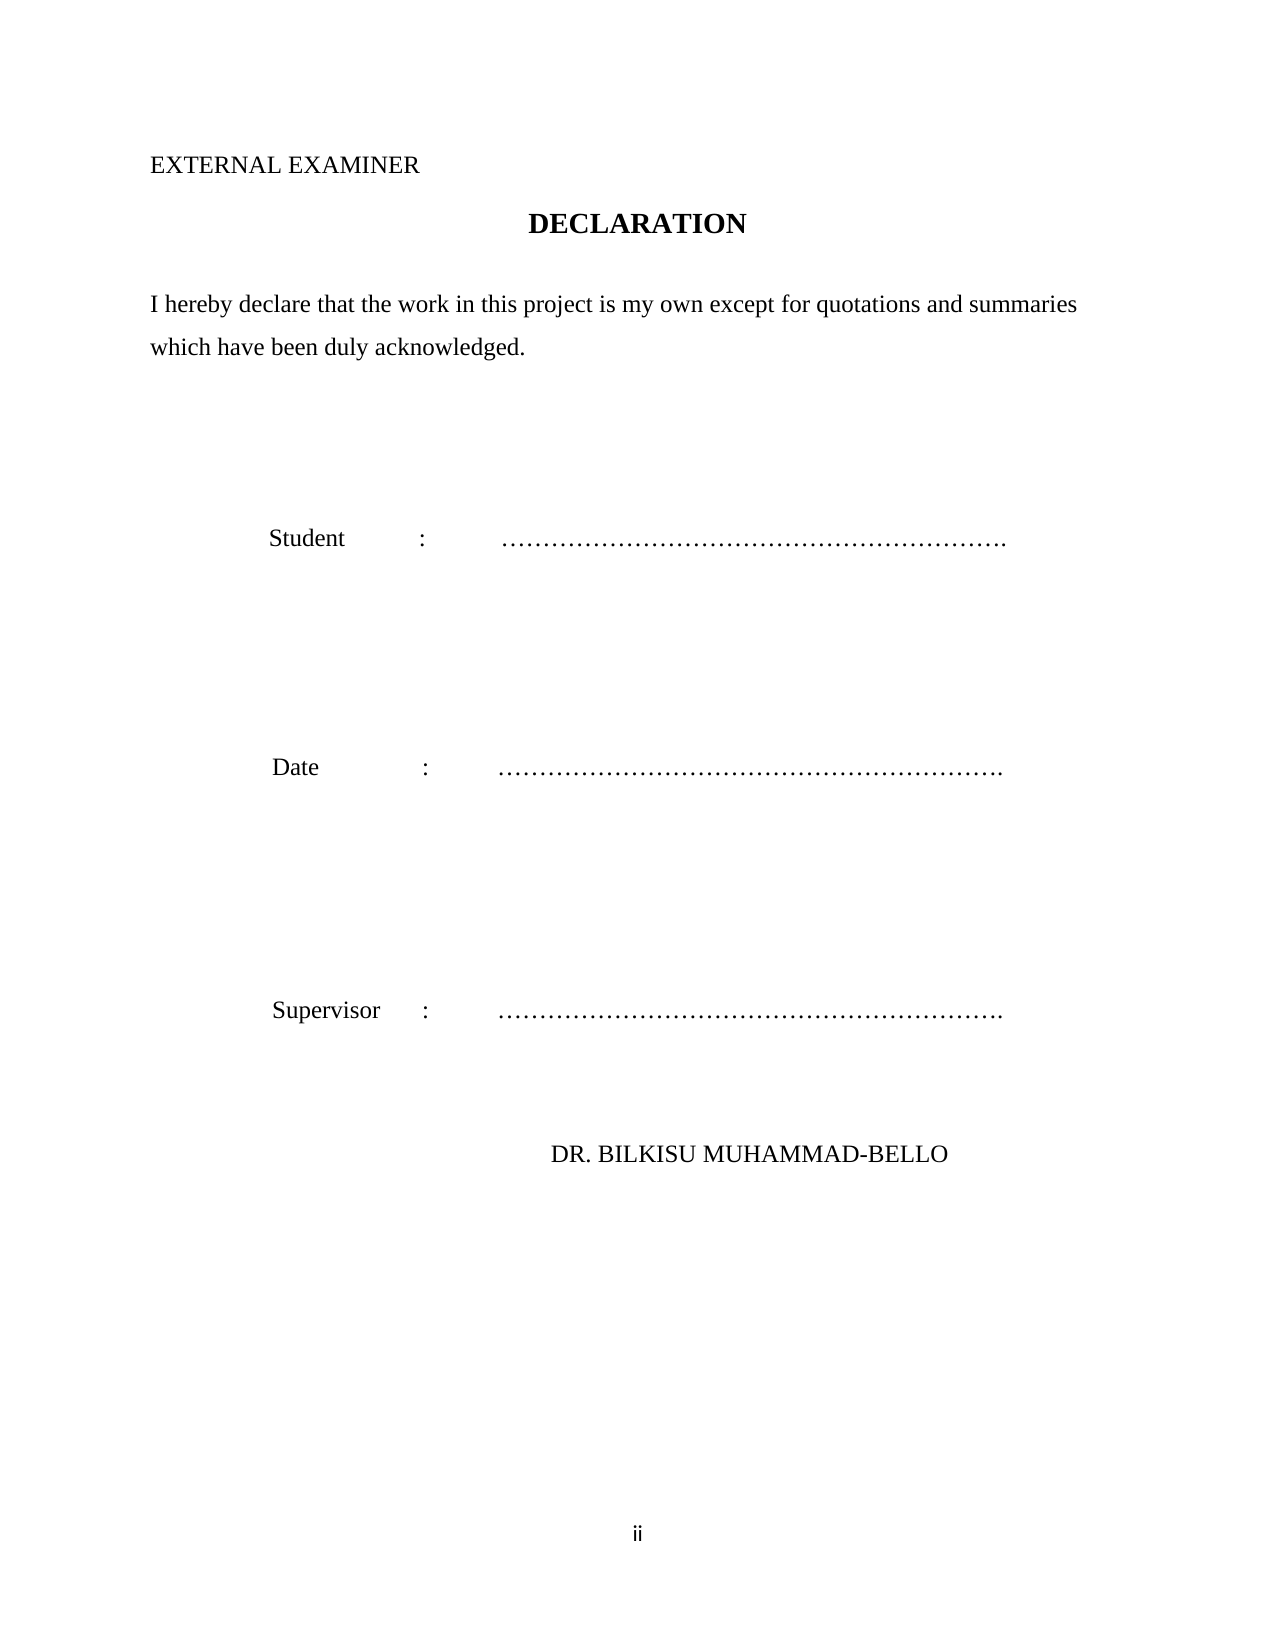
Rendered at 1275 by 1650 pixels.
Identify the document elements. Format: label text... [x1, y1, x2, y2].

subtitle DECLARATION [150, 206, 1125, 239]
text EXTERNAL EXAMINER [150, 150, 1125, 179]
text DR. BILKISU MUHAMMAD-BELLO [441, 1139, 1058, 1167]
title Student : ……………………………………………………. [150, 523, 1125, 552]
text Supervisor : ……………………………………………………. [150, 996, 1125, 1024]
title I hereby declare that the work in this project is my own except for quotations and summaries which have been duly acknowledged. [150, 289, 1125, 361]
title Date : ……………………………………………………. [150, 752, 1125, 781]
